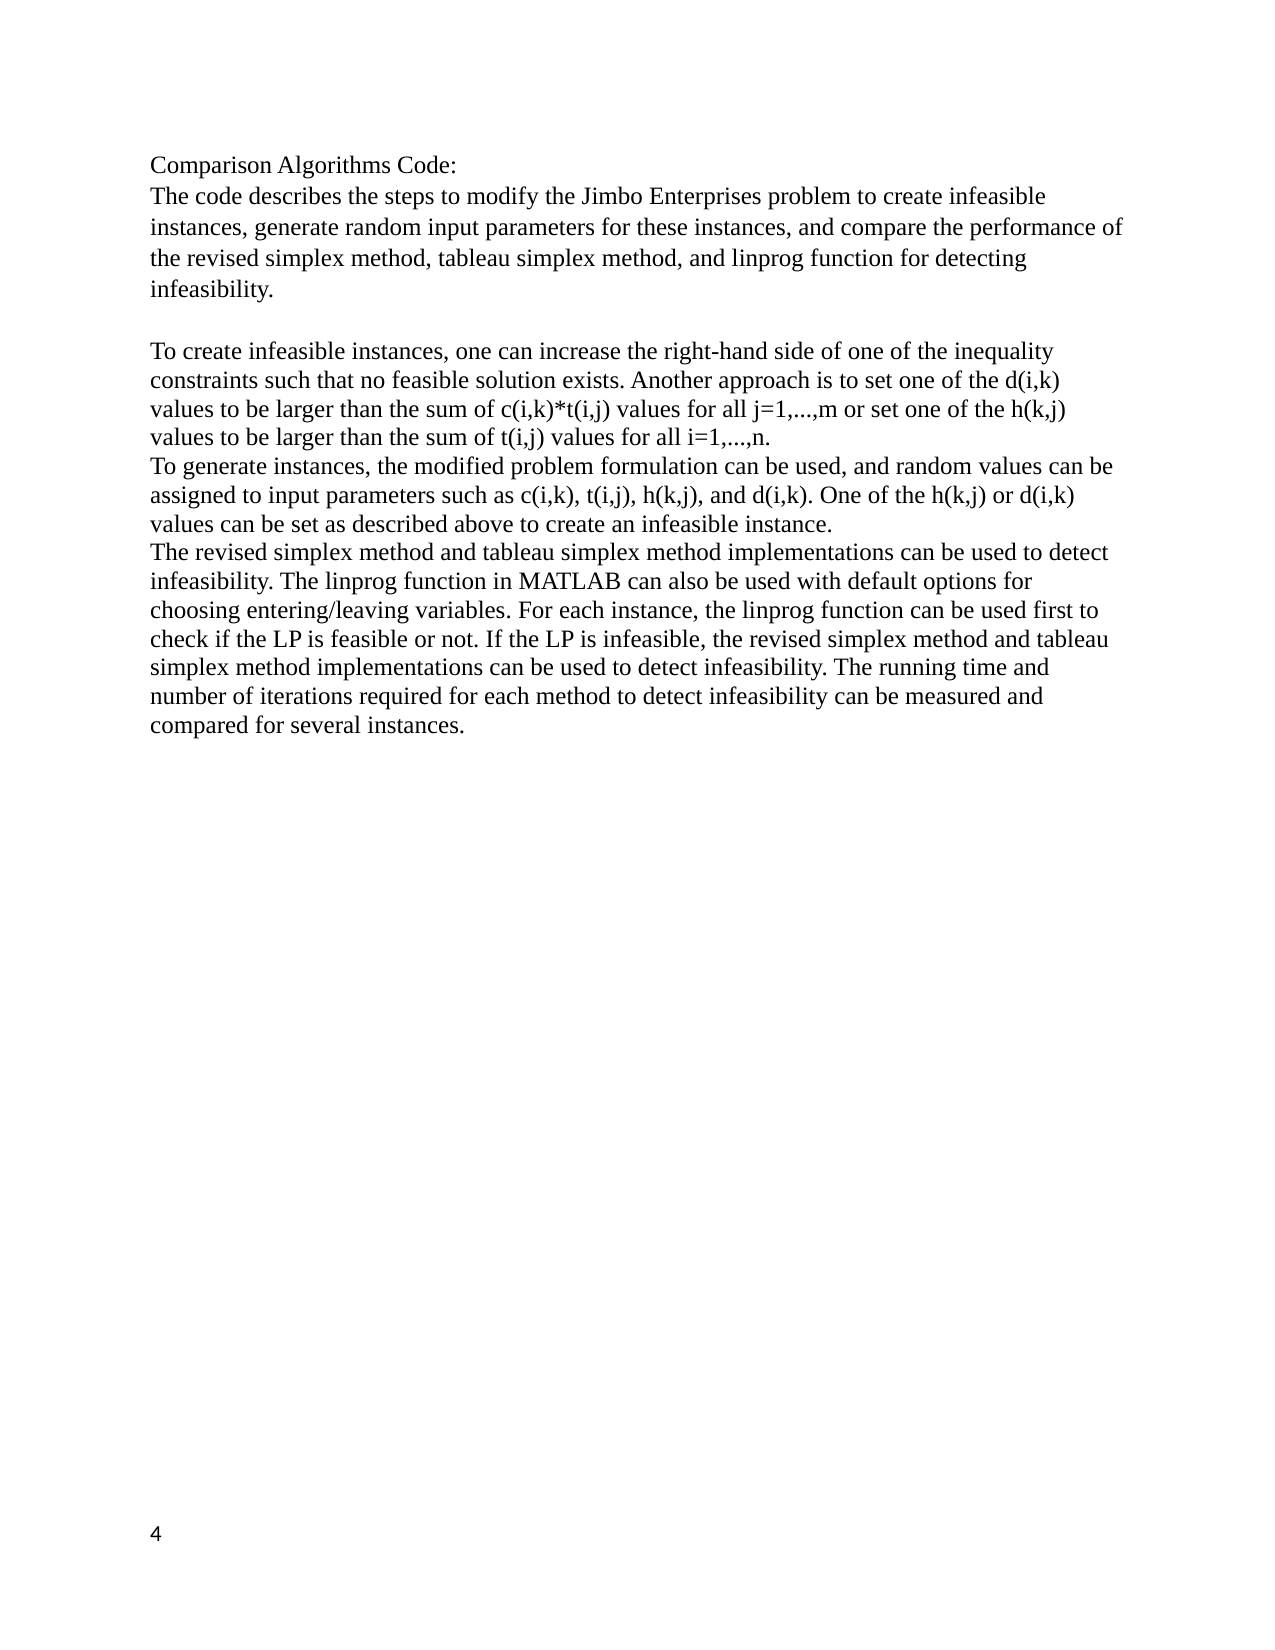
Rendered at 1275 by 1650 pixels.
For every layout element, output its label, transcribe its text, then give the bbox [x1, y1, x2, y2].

text To create infeasible instances, one can increase the right-hand side of one of the inequality constraints such that no feasible solution exists. Another approach is to set one of the d(i,k) values to be larger than the sum of c(i,k)*t(i,j) values for all j=1,...,m or set one of the h(k,j) values to be larger than the sum of t(i,j) values for all i=1,...,n. [150, 336, 1125, 451]
text To generate instances, the modified problem formulation can be used, and random values can be assigned to input parameters such as c(i,k), t(i,j), h(k,j), and d(i,k). One of the h(k,j) or d(i,k) values can be set as described above to create an infeasible instance. [150, 451, 1125, 537]
text The revised simplex method and tableau simplex method implementations can be used to detect infeasibility. The linprog function in MATLAB can also be used with default options for choosing entering/leaving variables. For each instance, the linprog function can be used first to check if the LP is feasible or not. If the LP is infeasible, the revised simplex method and tableau simplex method implementations can be used to detect infeasibility. The running time and number of iterations required for each method to detect infeasibility can be measured and compared for several instances. [150, 537, 1125, 739]
text Comparison Algorithms Code: The code describes the steps to modify the Jimbo Enterprises problem to create infeasible instances, generate random input parameters for these instances, and compare the performance of the revised simplex method, tableau simplex method, and linprog function for detecting infeasibility. [150, 150, 1125, 303]
